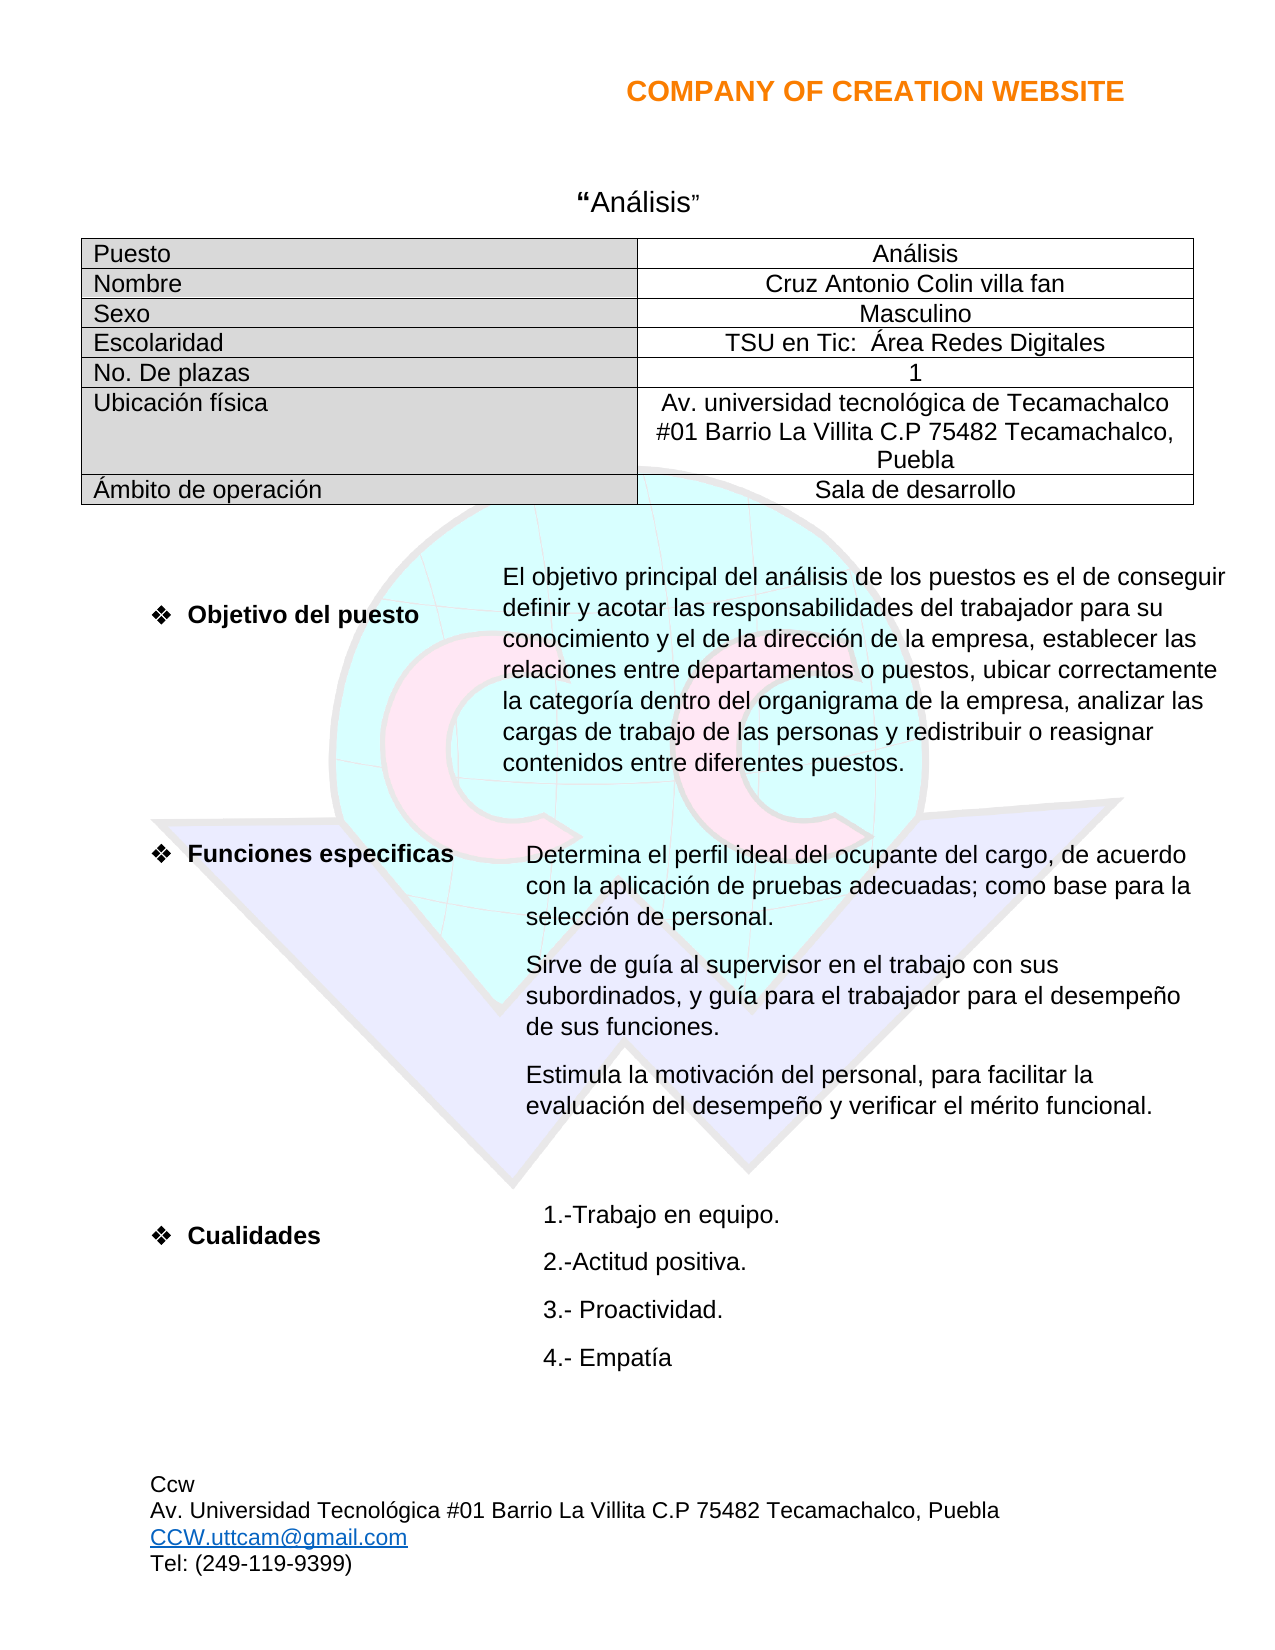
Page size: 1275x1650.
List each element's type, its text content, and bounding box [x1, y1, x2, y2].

table_cell Cruz Antonio Colin villa fan [638, 269, 1193, 297]
text “Análisis” [150, 185, 1125, 219]
table_cell Nombre [82, 269, 637, 297]
table_cell Sexo [82, 299, 637, 327]
table_cell No. De plazas [82, 358, 637, 387]
table_cell TSU en Tic: Área Redes Digitales [638, 328, 1193, 357]
table_cell Escolaridad [82, 328, 637, 357]
table_cell Ámbito de operación [82, 475, 637, 504]
table_cell 1 [638, 358, 1193, 387]
list Cualidades [150, 1221, 1125, 1250]
table_cell Masculino [638, 299, 1193, 327]
table_cell Ubicación física [82, 388, 637, 474]
table_header Puesto [82, 239, 637, 268]
table_cell Av. universidad tecnológica de Tecamachalco #01 Barrio La Villita C.P 75482 Tecamachalco, Puebla [638, 388, 1193, 474]
table_cell Sala de desarrollo [638, 475, 1193, 504]
list Objetivo del puesto [150, 600, 1125, 629]
table_header Análisis [638, 239, 1193, 268]
list Funciones especificas [150, 839, 1125, 868]
